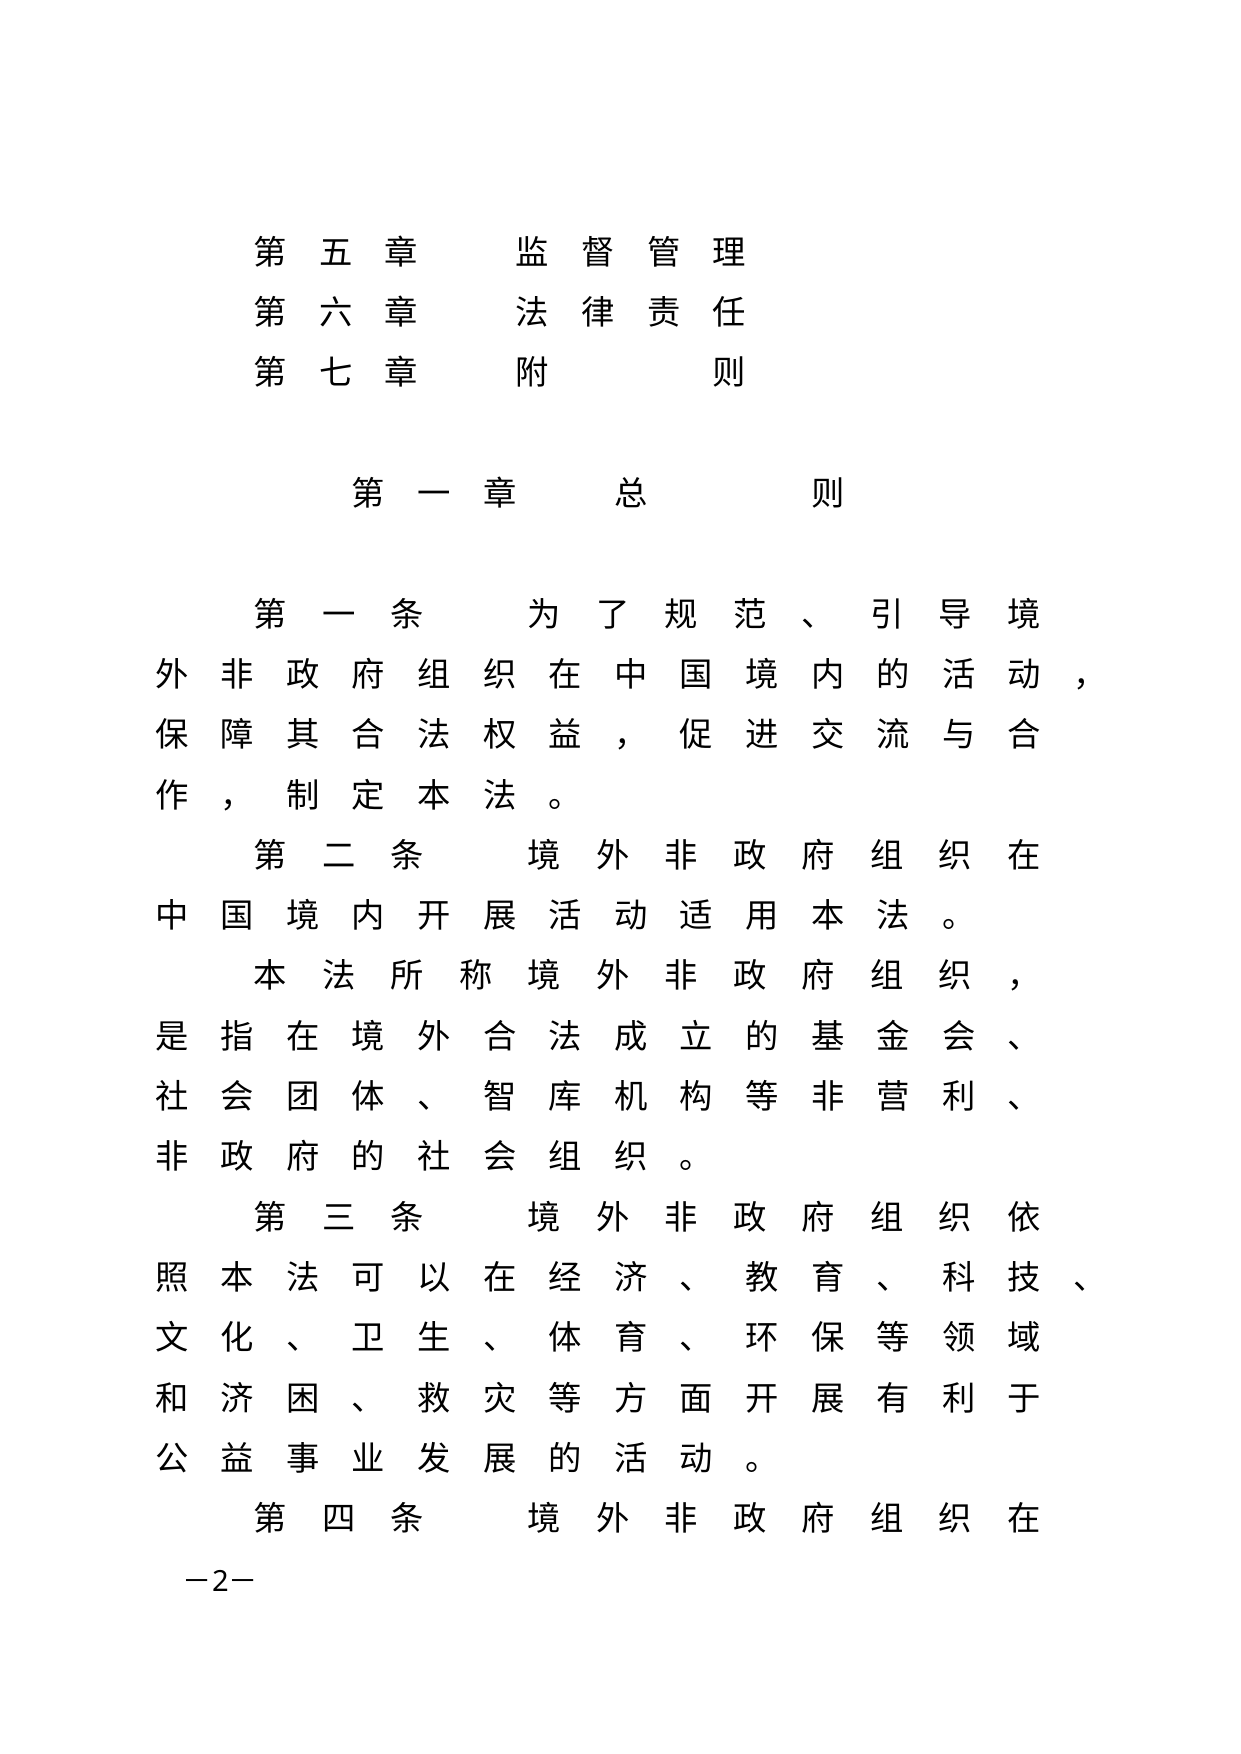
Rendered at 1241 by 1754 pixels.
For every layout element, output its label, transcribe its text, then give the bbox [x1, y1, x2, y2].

text 第三条 境外非政府组织依照本法可以在经济、教育、科技、文化、卫生、体育、环保等领域和济困、救灾等方面开展有利于公益事业发展的活动。 [155, 1184, 1073, 1486]
text 第一条 为了规范、引导境外非政府组织在中国境内的活动，保障其合法权益，促进交流与合作，制定本法。 [155, 581, 1073, 823]
text 第四条 境外非政府组织在中国境内依法开展活动，受法律保护。 [155, 1486, 1073, 1546]
text 第六章 法律责任 [221, 280, 1073, 340]
text 本法所称境外非政府组织，是指在境外合法成立的基金会、社会团体、智库机构等非营利、非政府的社会组织。 [155, 943, 1073, 1184]
text 第七章 附 则 [221, 340, 1073, 400]
text 第五章 监督管理 [221, 219, 1073, 280]
text 第二条 境外非政府组织在中国境内开展活动适用本法。 [155, 823, 1073, 943]
text 第一章 总 则 [155, 461, 1073, 521]
